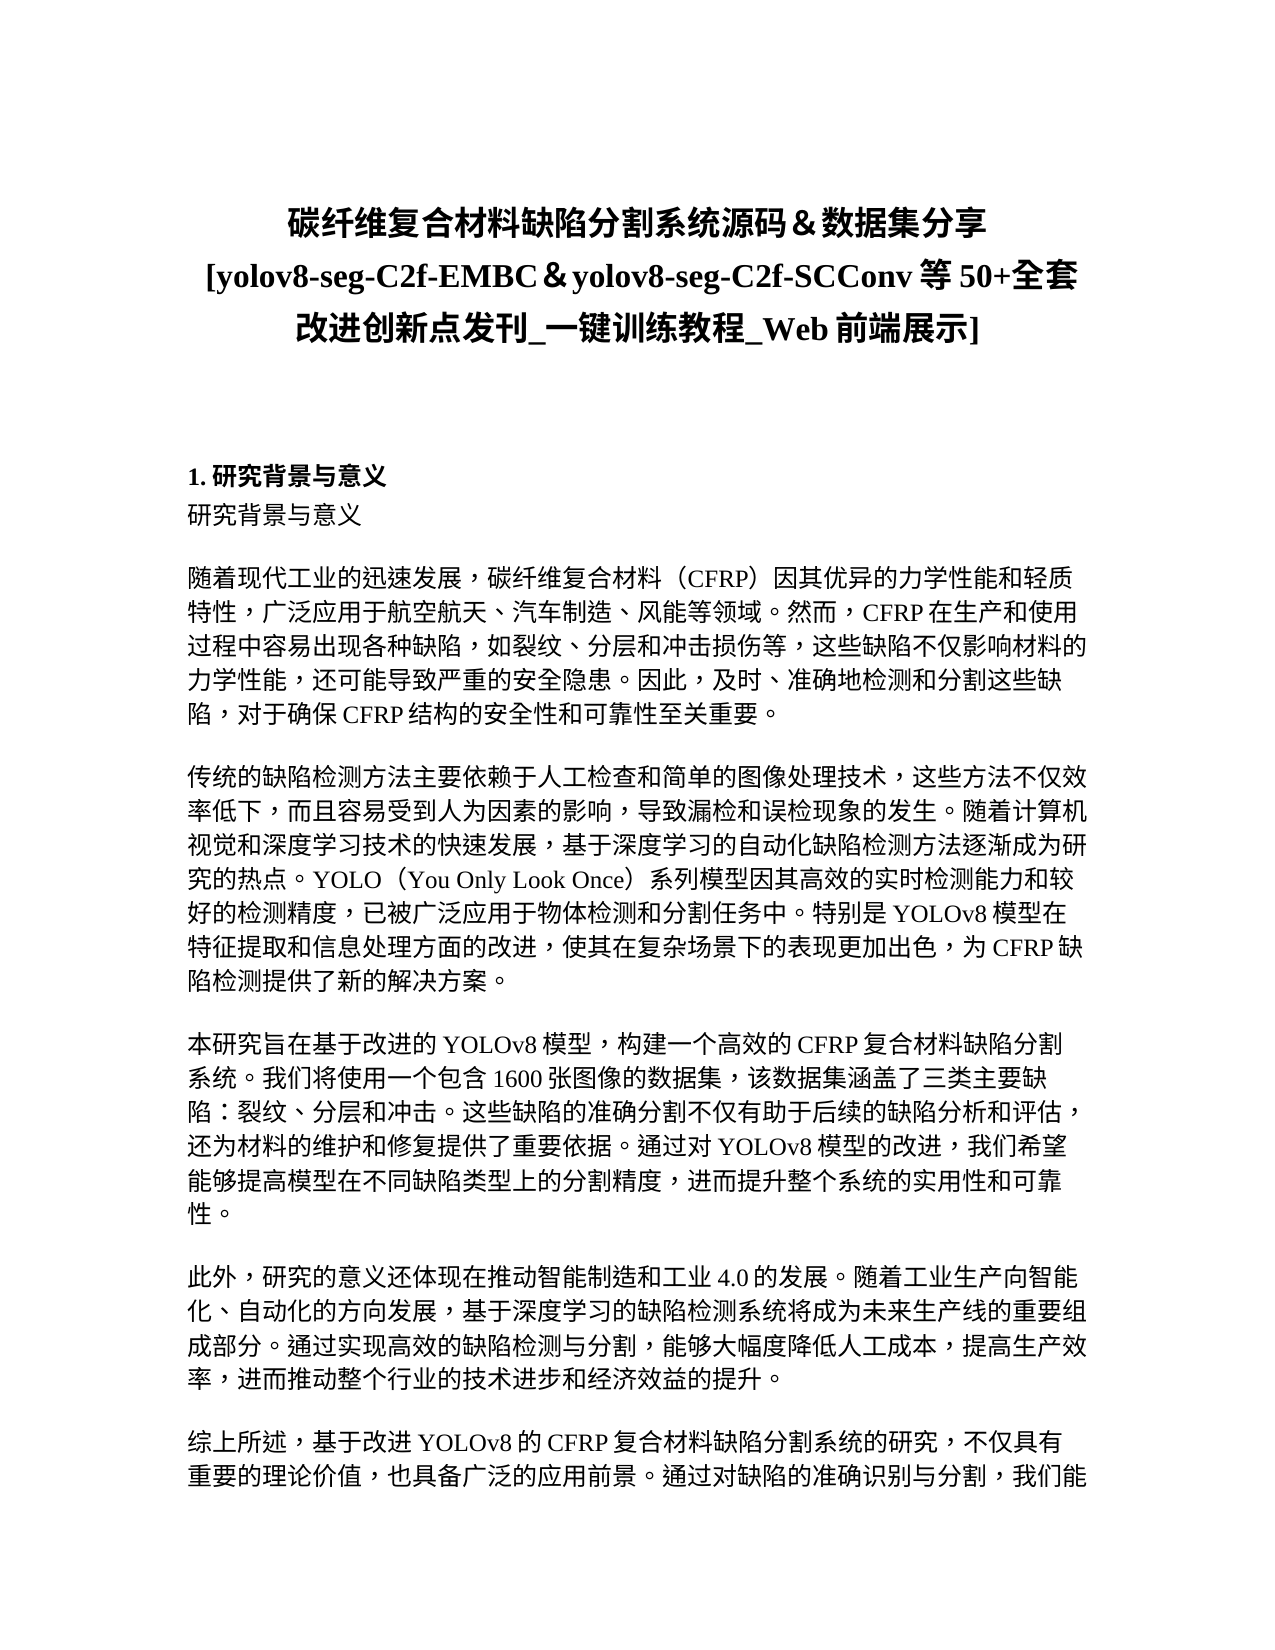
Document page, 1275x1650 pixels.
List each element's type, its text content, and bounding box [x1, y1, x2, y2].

subtitle 1. 研究背景与意义 [187, 459, 1087, 493]
subtitle 碳纤维复合材料缺陷分割系统源码＆数据集分享 [yolov8-seg-C2f-EMBC＆yolov8-seg-C2f-SCConv等50+全套改进创新点发刊_一键训练教程_Web前端展示] [187, 200, 1087, 350]
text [187, 498, 1087, 1493]
